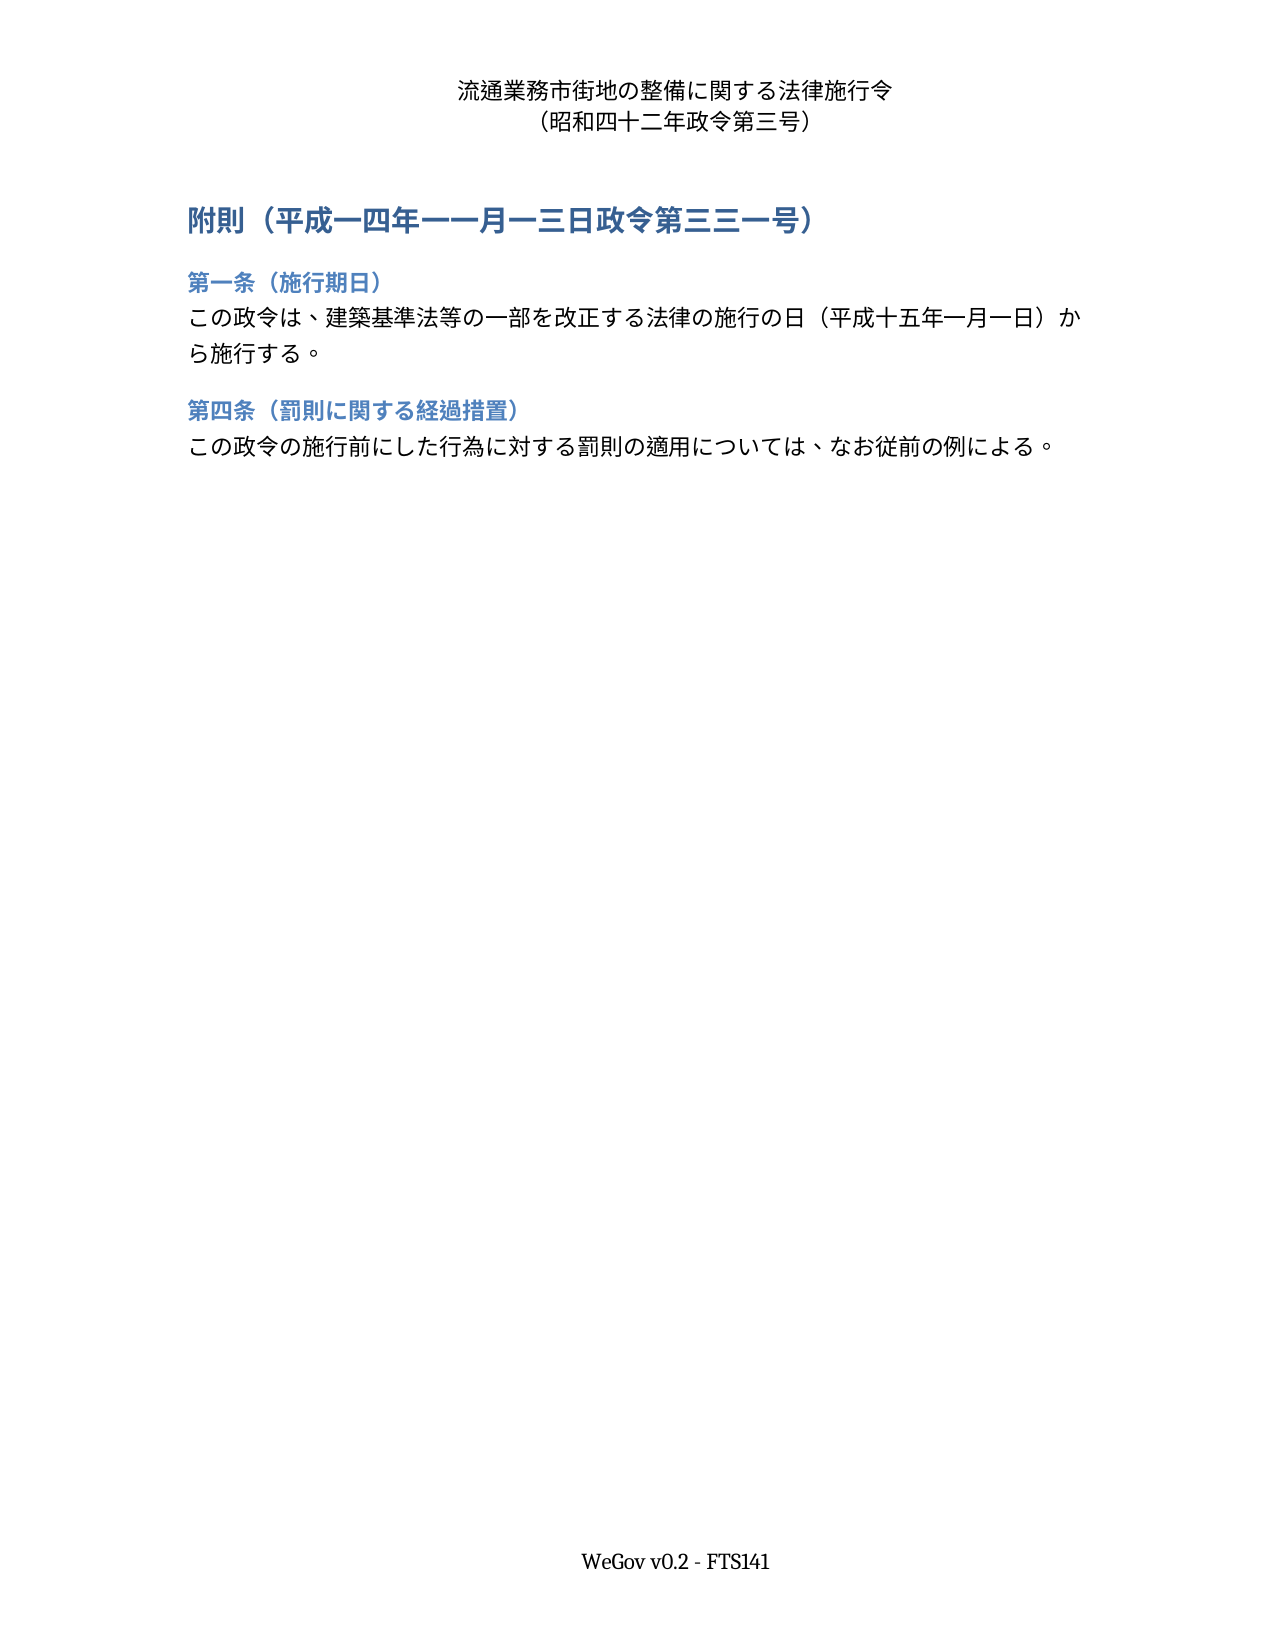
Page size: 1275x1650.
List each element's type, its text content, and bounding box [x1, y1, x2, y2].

subtitle 附則（平成一四年一一月一三日政令第三三一号） [187, 200, 1087, 240]
subtitle 第四条（罰則に関する経過措置） [187, 395, 1087, 426]
text この政令は、建築基準法等の一部を改正する法律の施行の日（平成十五年一月一日）から施行する。 [187, 302, 1087, 369]
text この政令の施行前にした行為に対する罰則の適用については、なお従前の例による。 [187, 431, 1087, 462]
subtitle 第一条（施行期日） [187, 266, 1087, 298]
